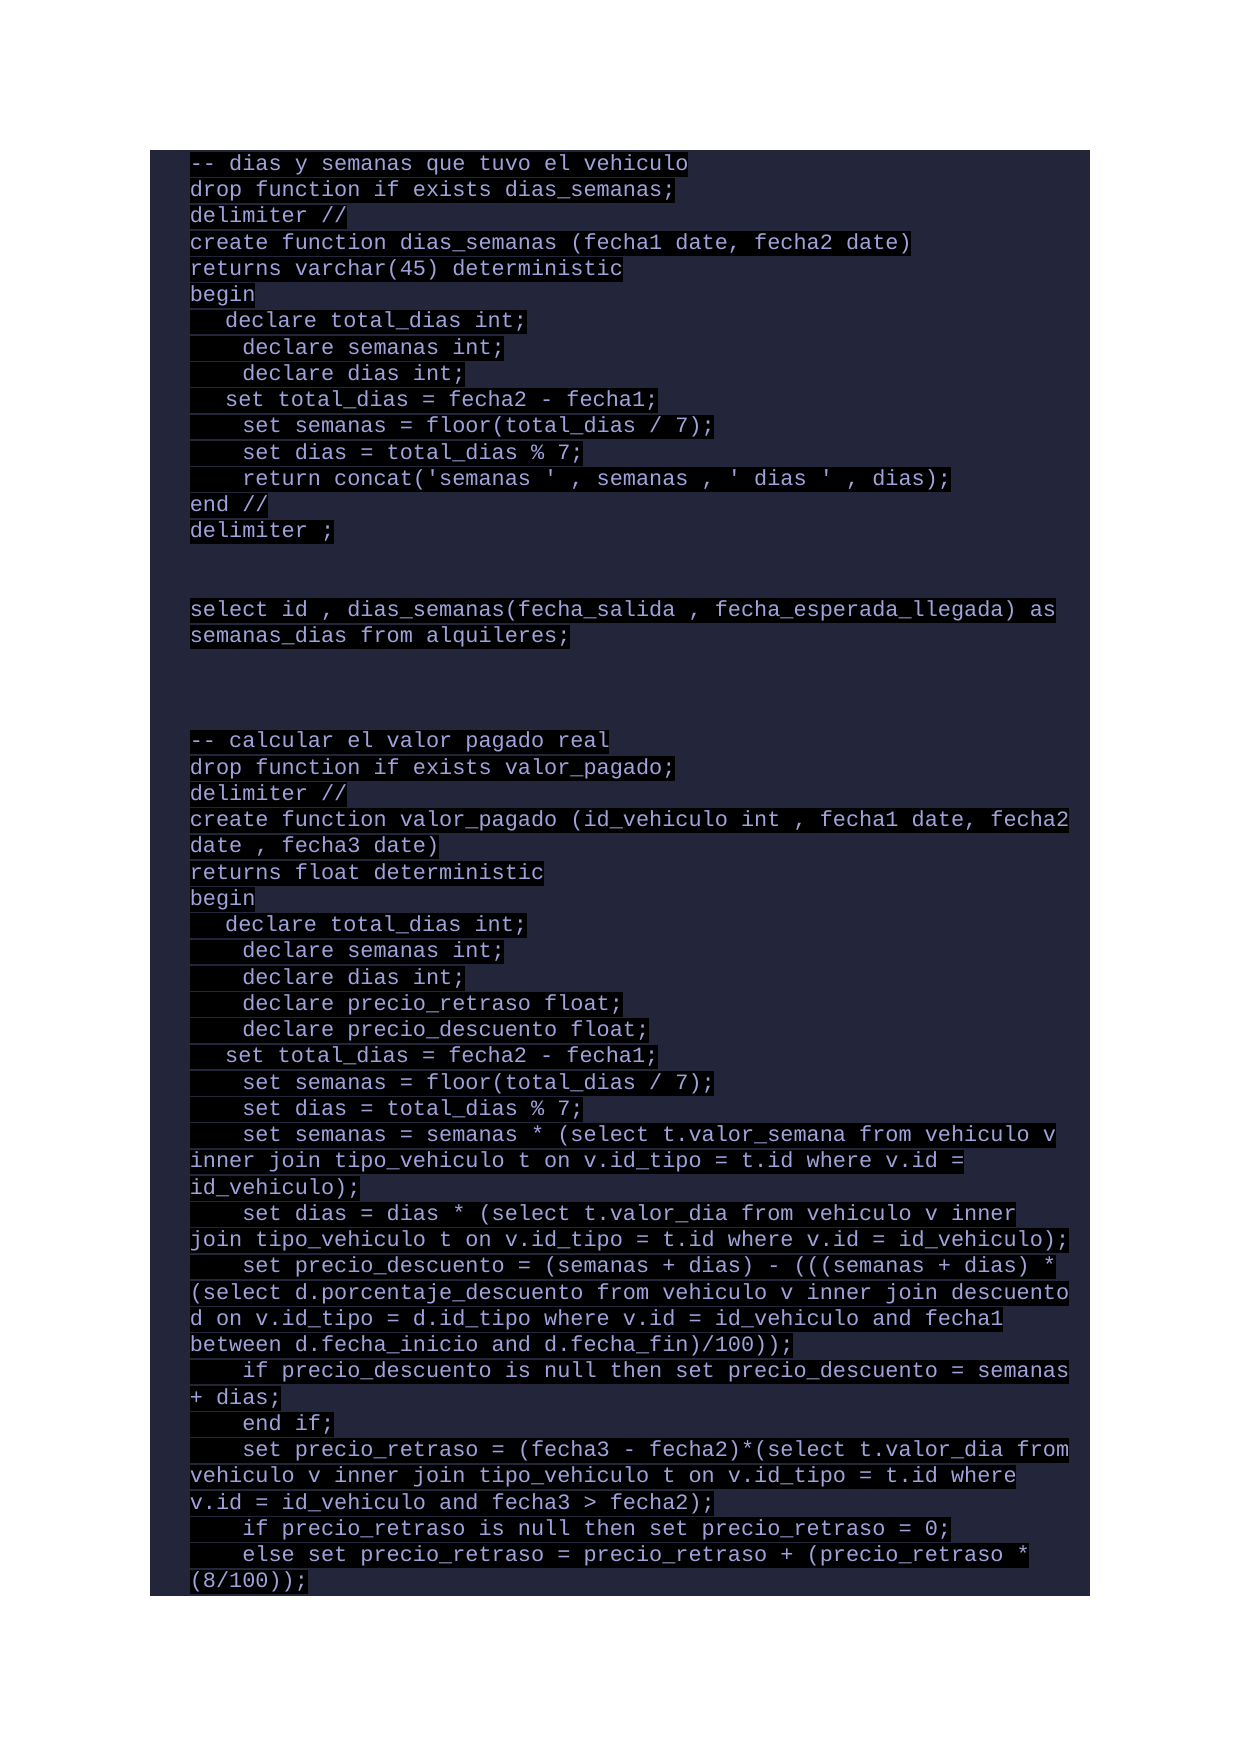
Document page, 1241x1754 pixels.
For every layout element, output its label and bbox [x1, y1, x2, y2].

table_cell [150, 150, 1090, 1596]
